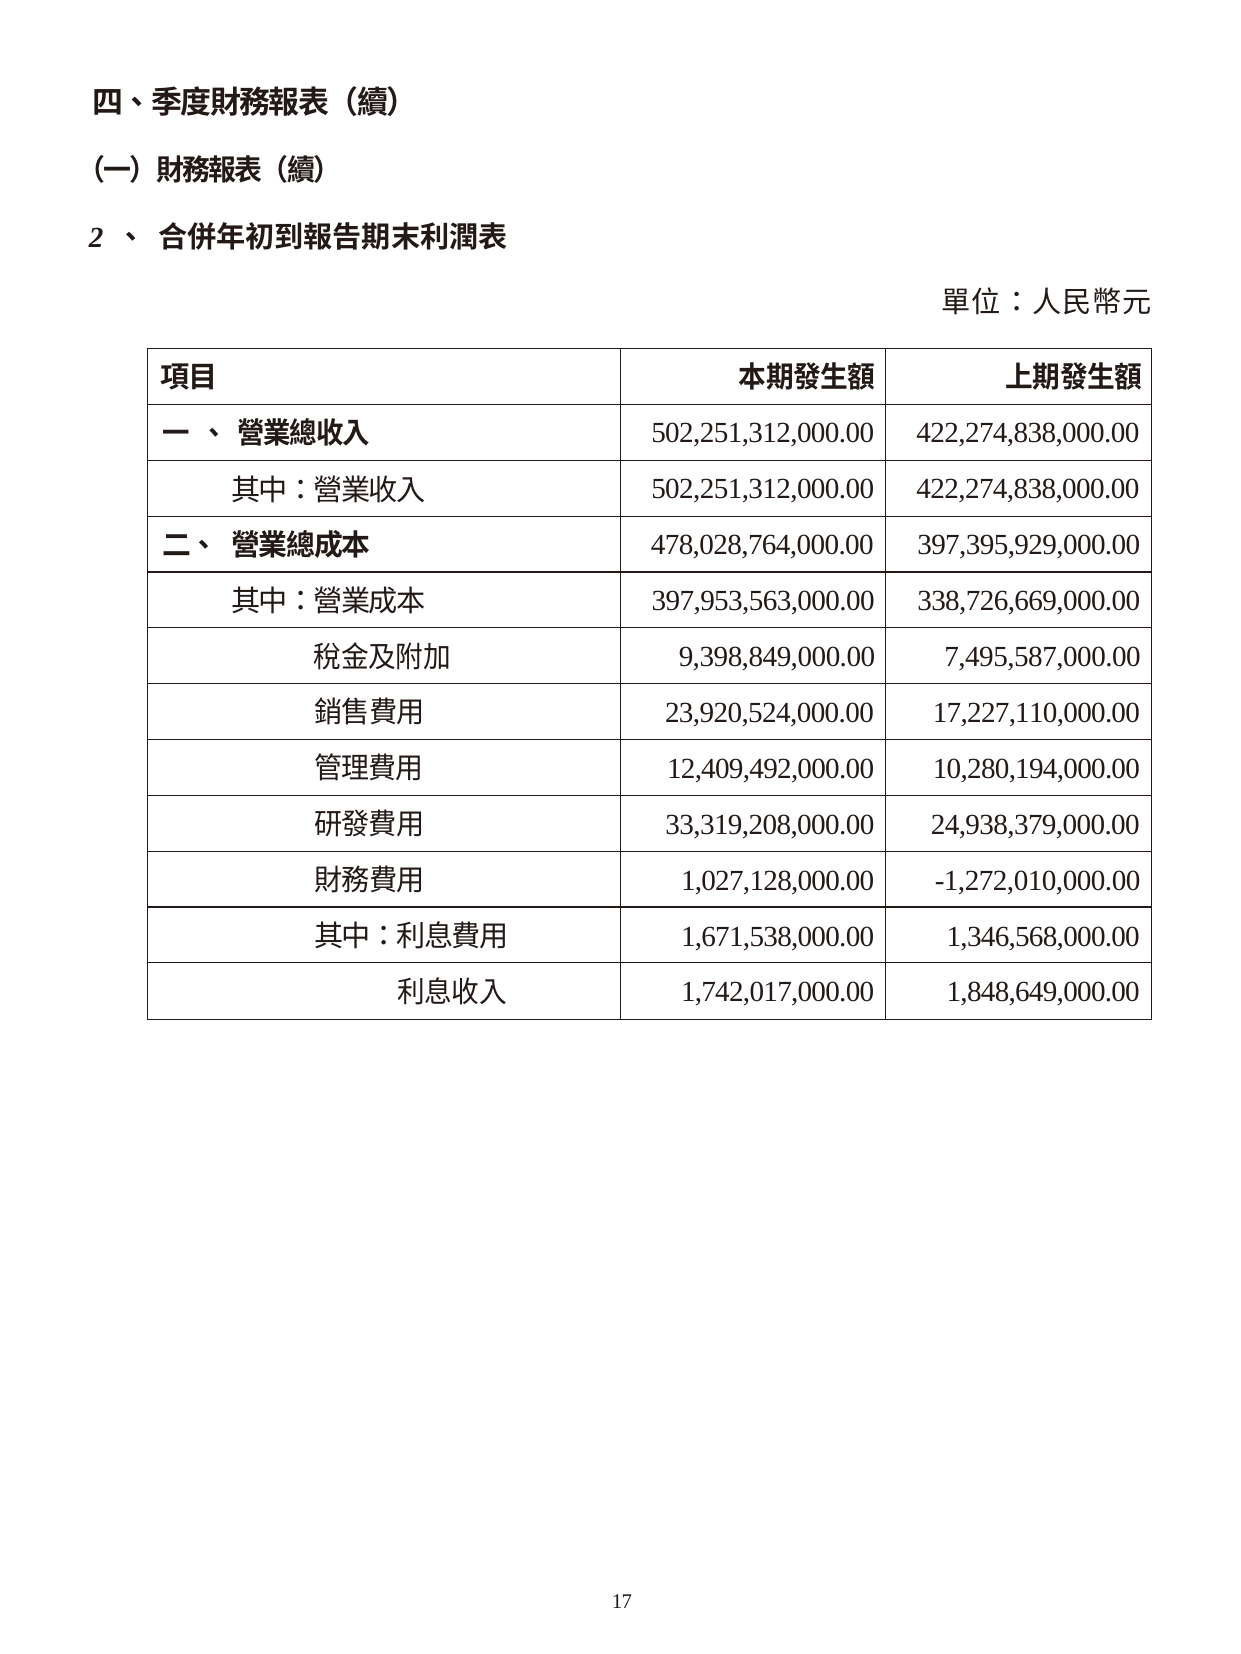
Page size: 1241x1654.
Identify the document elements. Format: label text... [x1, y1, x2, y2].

table_cell 1,671,538,000.00 [621, 908, 885, 962]
text 單位：人民幣元 [77, 288, 1152, 318]
table_cell 338,726,669,000.00 [886, 573, 1151, 627]
table_cell 研發費用 [148, 796, 620, 851]
table_cell 7,495,587,000.00 [886, 628, 1151, 683]
table_cell 1,848,649,000.00 [886, 963, 1151, 1018]
table_cell 利息收入 [148, 963, 620, 1018]
table_cell 其中：利息費用 [148, 908, 620, 962]
table_cell 稅金及附加 [148, 628, 620, 683]
text （一）財務報表（續） [77, 151, 1153, 188]
table_cell 502,251,312,000.00 [621, 405, 885, 460]
table_cell 502,251,312,000.00 [621, 461, 885, 516]
text 2 、 合併年初到報告期末利潤表 [88, 221, 1153, 255]
table_cell 17,227,110,000.00 [886, 684, 1151, 739]
table_cell 397,953,563,000.00 [621, 573, 885, 627]
table_cell 422,274,838,000.00 [886, 461, 1151, 516]
table_header 本期發生額 [621, 349, 885, 404]
table_cell 其中：營業收入 [148, 461, 620, 516]
table_cell -1,272,010,000.00 [886, 852, 1151, 906]
table_cell 1,027,128,000.00 [621, 852, 885, 906]
table_cell 1,742,017,000.00 [621, 963, 885, 1018]
text 四、季度財務報表（續） [92, 89, 1153, 120]
table_cell 管理費用 [148, 740, 620, 795]
table_cell 422,274,838,000.00 [886, 405, 1151, 460]
table_cell 478,028,764,000.00 [621, 517, 885, 571]
table_cell 一 、 營業總收入 [148, 405, 620, 460]
table_header 項目 [148, 349, 620, 404]
table_cell 1,346,568,000.00 [886, 908, 1151, 962]
table_cell 12,409,492,000.00 [621, 740, 885, 795]
table_cell 9,398,849,000.00 [621, 628, 885, 683]
table_cell 財務費用 [148, 852, 620, 906]
table_cell 二、 營業總成本 [148, 517, 620, 571]
table_cell 23,920,524,000.00 [621, 684, 885, 739]
table_cell 397,395,929,000.00 [886, 517, 1151, 571]
table_cell 銷售費用 [148, 684, 620, 739]
table_cell 10,280,194,000.00 [886, 740, 1151, 795]
table_cell 其中：營業成本 [148, 573, 620, 627]
table_cell 24,938,379,000.00 [886, 796, 1151, 851]
table_cell 33,319,208,000.00 [621, 796, 885, 851]
table_header 上期發生額 [886, 349, 1151, 404]
